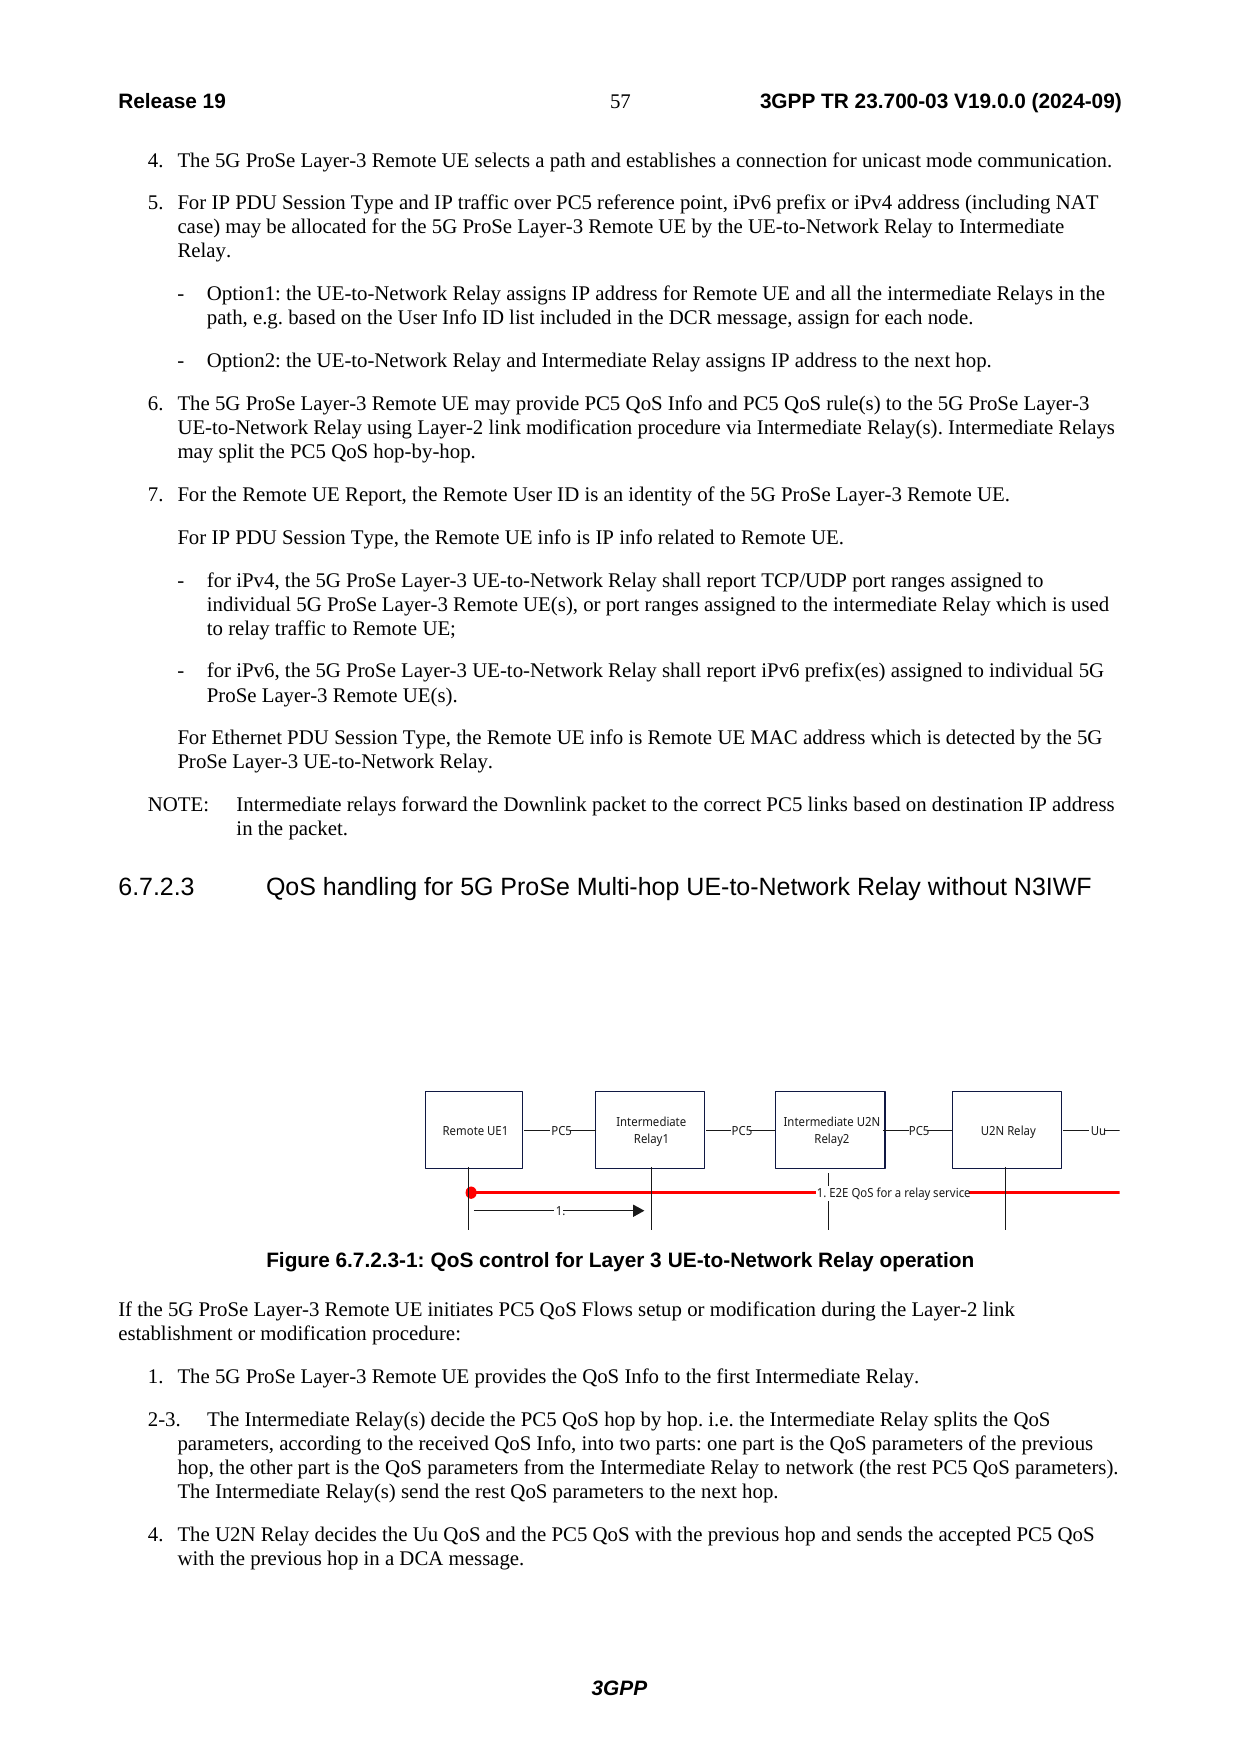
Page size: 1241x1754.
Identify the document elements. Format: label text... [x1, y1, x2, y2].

text Figure 6.7.2.3-1: QoS control for Layer 3 UE-to-Network Relay operation [118, 1248, 1122, 1272]
text 1. The 5G ProSe Layer-3 Remote UE provides the QoS Info to the first Intermediate Relay. [148, 1364, 1122, 1388]
text For IP PDU Session Type, the Remote UE info is IP info related to Remote UE. [148, 525, 1122, 549]
text 4. The 5G ProSe Layer-3 Remote UE selects a path and establishes a connection for unicast mode communication. [148, 147, 1122, 172]
text 5. For IP PDU Session Type and IP traffic over PC5 reference point, iPv6 prefix or iPv4 address (including NAT case) may be allocated for the 5G ProSe Layer-3 Remote UE by the UE-to-Network Relay to Intermediate Relay. [148, 190, 1122, 262]
text For Ethernet PDU Session Type, the Remote UE info is Remote UE MAC address which is detected by the 5G ProSe Layer-3 UE-to-Network Relay. [148, 725, 1122, 773]
text - Option1: the UE-to-Network Relay assigns IP address for Remote UE and all the intermediate Relays in the path, e.g. based on the User Info ID list included in the DCR message, assign for each node. [177, 281, 1122, 329]
text 2-3. The Intermediate Relay(s) decide the PC5 QoS hop by hop. i.e. the Intermediate Relay splits the QoS parameters, according to the received QoS Info, into two parts: one part is the QoS parameters of the previous hop, the other part is the QoS parameters from the Intermediate Relay to network (the rest PC5 QoS parameters). The Intermediate Relay(s) send the rest QoS parameters to the next hop. [148, 1407, 1122, 1503]
text 7. For the Remote UE Report, the Remote User ID is an identity of the 5G ProSe Layer-3 Remote UE. [148, 482, 1122, 506]
text - Option2: the UE-to-Network Relay and Intermediate Relay assigns IP address to the next hop. [177, 348, 1122, 372]
text 6. The 5G ProSe Layer-3 Remote UE may provide PC5 QoS Info and PC5 QoS rule(s) to the 5G ProSe Layer-3 UE-to-Network Relay using Layer-2 link modification procedure via Intermediate Relay(s). Intermediate Relays may split the PC5 QoS hop-by-hop. [148, 391, 1122, 463]
text 4. The U2N Relay decides the Uu QoS and the PC5 QoS with the previous hop and sends the accepted PC5 QoS with the previous hop in a DCA message. [148, 1522, 1122, 1570]
text - for iPv6, the 5G ProSe Layer-3 UE-to-Network Relay shall report iPv6 prefix(es) assigned to individual 5G ProSe Layer-3 Remote UE(s). [177, 658, 1122, 707]
subtitle 6.7.2.3 QoS handling for 5G ProSe Multi-hop UE-to-Network Relay without N3IWF [118, 872, 1122, 900]
text If the 5G ProSe Layer-3 Remote UE initiates PC5 QoS Flows setup or modification during the Layer-2 link establishment or modification procedure: [118, 1297, 1122, 1345]
text NOTE: Intermediate relays forward the Downlink packet to the correct PC5 links based on destination IP address in the packet. [148, 792, 1122, 840]
text - for iPv4, the 5G ProSe Layer-3 UE-to-Network Relay shall report TCP/UDP port ranges assigned to individual 5G ProSe Layer-3 Remote UE(s), or port ranges assigned to the intermediate Relay which is used to relay traffic to Remote UE; [177, 567, 1122, 640]
